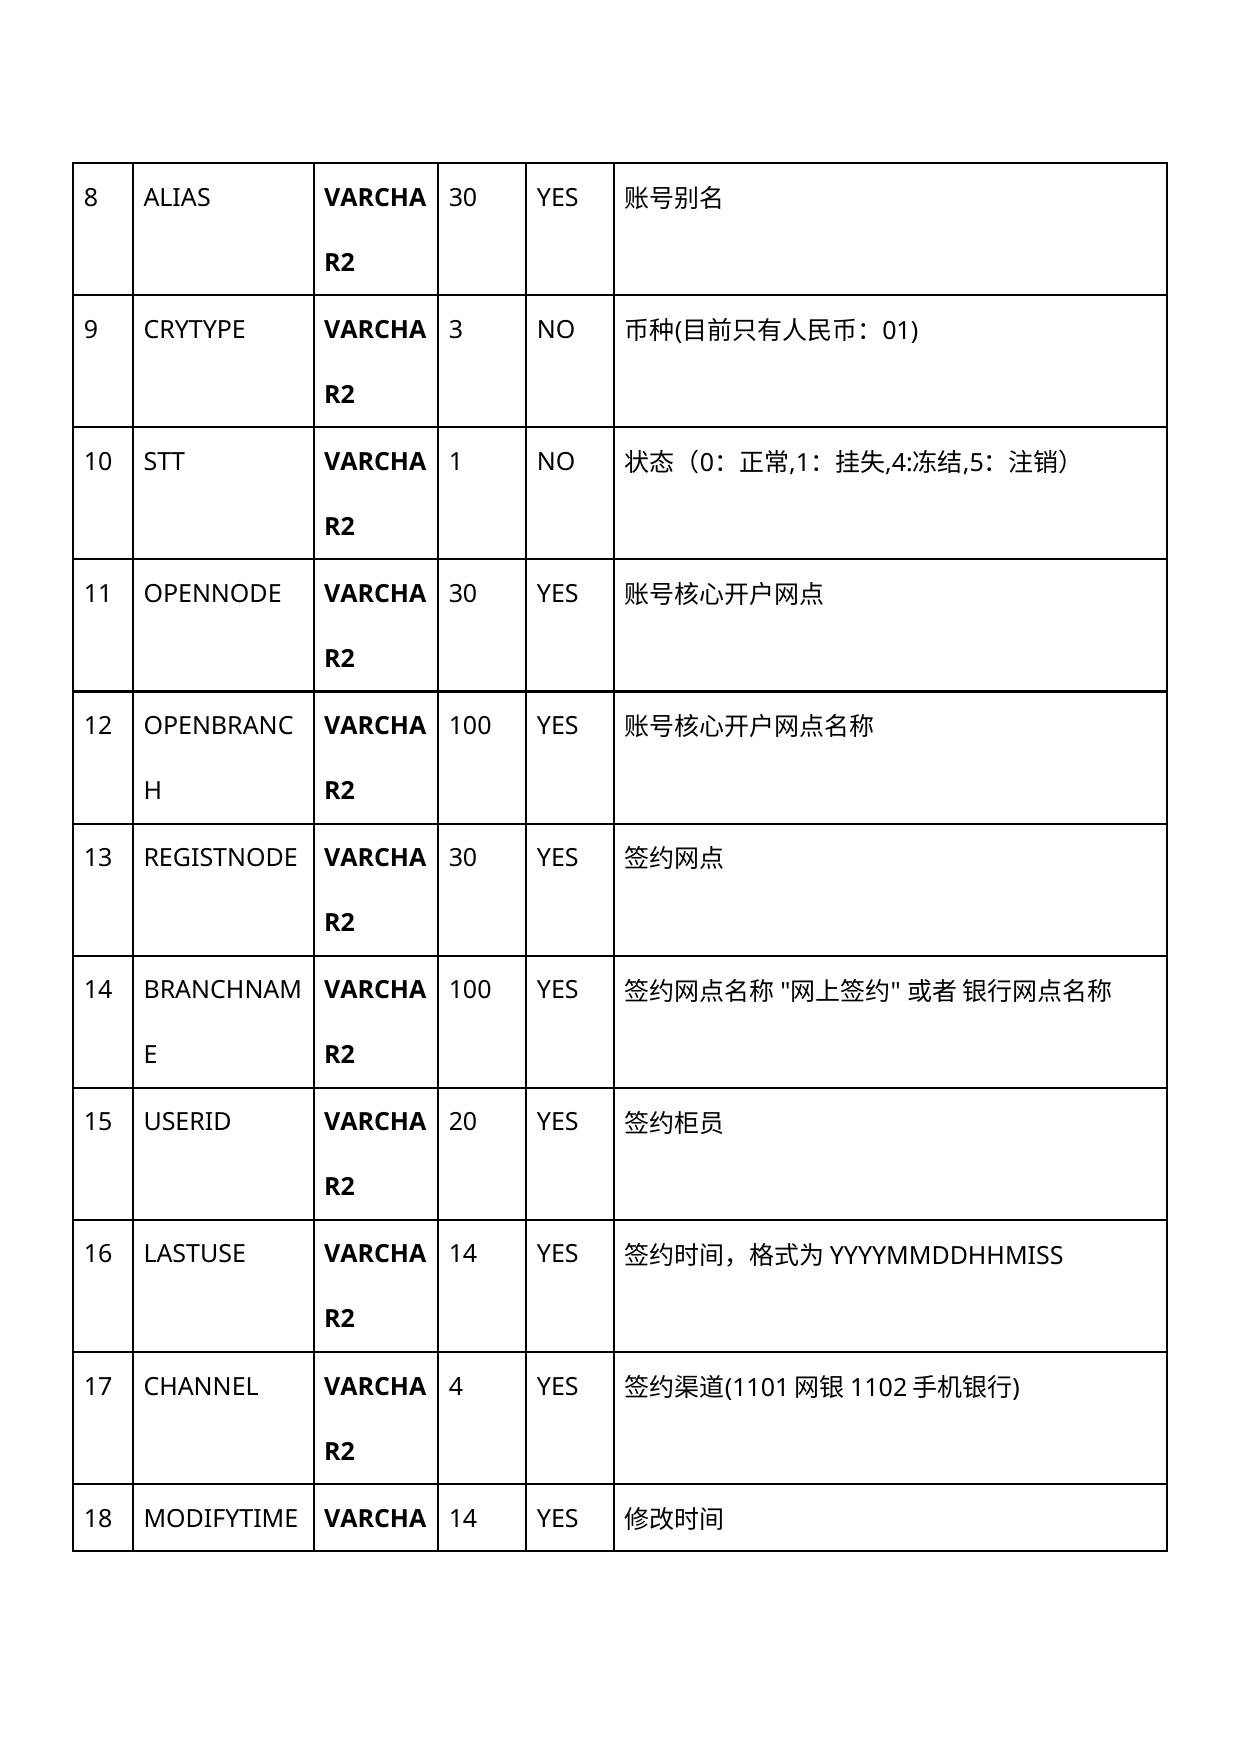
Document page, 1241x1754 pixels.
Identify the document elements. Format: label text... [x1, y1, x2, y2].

table_cell 20 [439, 1089, 525, 1219]
table_cell 15 [74, 1089, 132, 1219]
table_cell 10 [74, 428, 132, 558]
table_cell NO [527, 296, 613, 426]
table_cell CRYTYPE [134, 296, 313, 426]
table_cell YES [527, 693, 613, 822]
table_cell BRANCHNAME [134, 957, 313, 1087]
table_cell 17 [74, 1353, 132, 1483]
table_cell VARCHAR2 [315, 1221, 437, 1351]
table_cell 11 [74, 560, 132, 690]
table_cell STT [134, 428, 313, 558]
table_cell 13 [74, 825, 132, 954]
table_cell 签约网点 [615, 825, 1166, 954]
table_cell 4 [439, 1353, 525, 1483]
table_cell USERID [134, 1089, 313, 1219]
table_cell 14 [74, 957, 132, 1087]
table_cell 9 [74, 296, 132, 426]
table_cell VARCHAR2 [315, 1089, 437, 1219]
table_cell 账号核心开户网点 [615, 560, 1166, 690]
table_cell 1 [439, 428, 525, 558]
table_cell 12 [74, 693, 132, 822]
table_cell VARCHAR2 [315, 1353, 437, 1483]
table_cell CHANNEL [134, 1353, 313, 1483]
table_cell OPENBRANCH [134, 693, 313, 822]
table_cell YES [527, 1221, 613, 1351]
table_cell YES [527, 825, 613, 954]
table_cell VARCHAR2 [315, 825, 437, 954]
table_cell 30 [439, 825, 525, 954]
table_cell 18 [74, 1485, 132, 1550]
table_cell 3 [439, 296, 525, 426]
table_cell 签约时间，格式为YYYYMMDDHHMISS [615, 1221, 1166, 1351]
table_cell VARCHAR2 [315, 296, 437, 426]
table_cell VARCHAR2 [315, 428, 437, 558]
table_cell 8 [74, 164, 132, 294]
table_cell YES [527, 1089, 613, 1219]
table_cell OPENNODE [134, 560, 313, 690]
table_cell YES [527, 1353, 613, 1483]
table_cell YES [527, 560, 613, 690]
table_cell VARCHAR2 [315, 693, 437, 822]
table_cell 币种(目前只有人民币：01) [615, 296, 1166, 426]
table_cell 账号核心开户网点名称 [615, 693, 1166, 822]
table_cell 14 [439, 1221, 525, 1351]
table_cell MODIFYTIME [134, 1485, 313, 1550]
table_cell 签约网点名称 "网上签约" 或者 银行网点名称 [615, 957, 1166, 1087]
table_cell 14 [439, 1485, 525, 1550]
table_cell 100 [439, 957, 525, 1087]
table_cell NO [527, 428, 613, 558]
table_cell VARCHAR2 [315, 1485, 437, 1550]
table_cell ALIAS [134, 164, 313, 294]
table_cell 状态（0：正常,1：挂失,4:冻结,5：注销） [615, 428, 1166, 558]
table_cell 账号别名 [615, 164, 1166, 294]
table_cell YES [527, 957, 613, 1087]
table_cell 30 [439, 164, 525, 294]
table_cell REGISTNODE [134, 825, 313, 954]
table_cell 签约渠道(1101网银 1102手机银行) [615, 1353, 1166, 1483]
table_cell 签约柜员 [615, 1089, 1166, 1219]
table_cell 30 [439, 560, 525, 690]
table_cell 100 [439, 693, 525, 822]
table_cell 修改时间 [615, 1485, 1166, 1550]
table_cell LASTUSE [134, 1221, 313, 1351]
table_cell 16 [74, 1221, 132, 1351]
table_cell YES [527, 1485, 613, 1550]
table_cell VARCHAR2 [315, 560, 437, 690]
table_cell YES [527, 164, 613, 294]
table_cell VARCHAR2 [315, 164, 437, 294]
table_cell VARCHAR2 [315, 957, 437, 1087]
